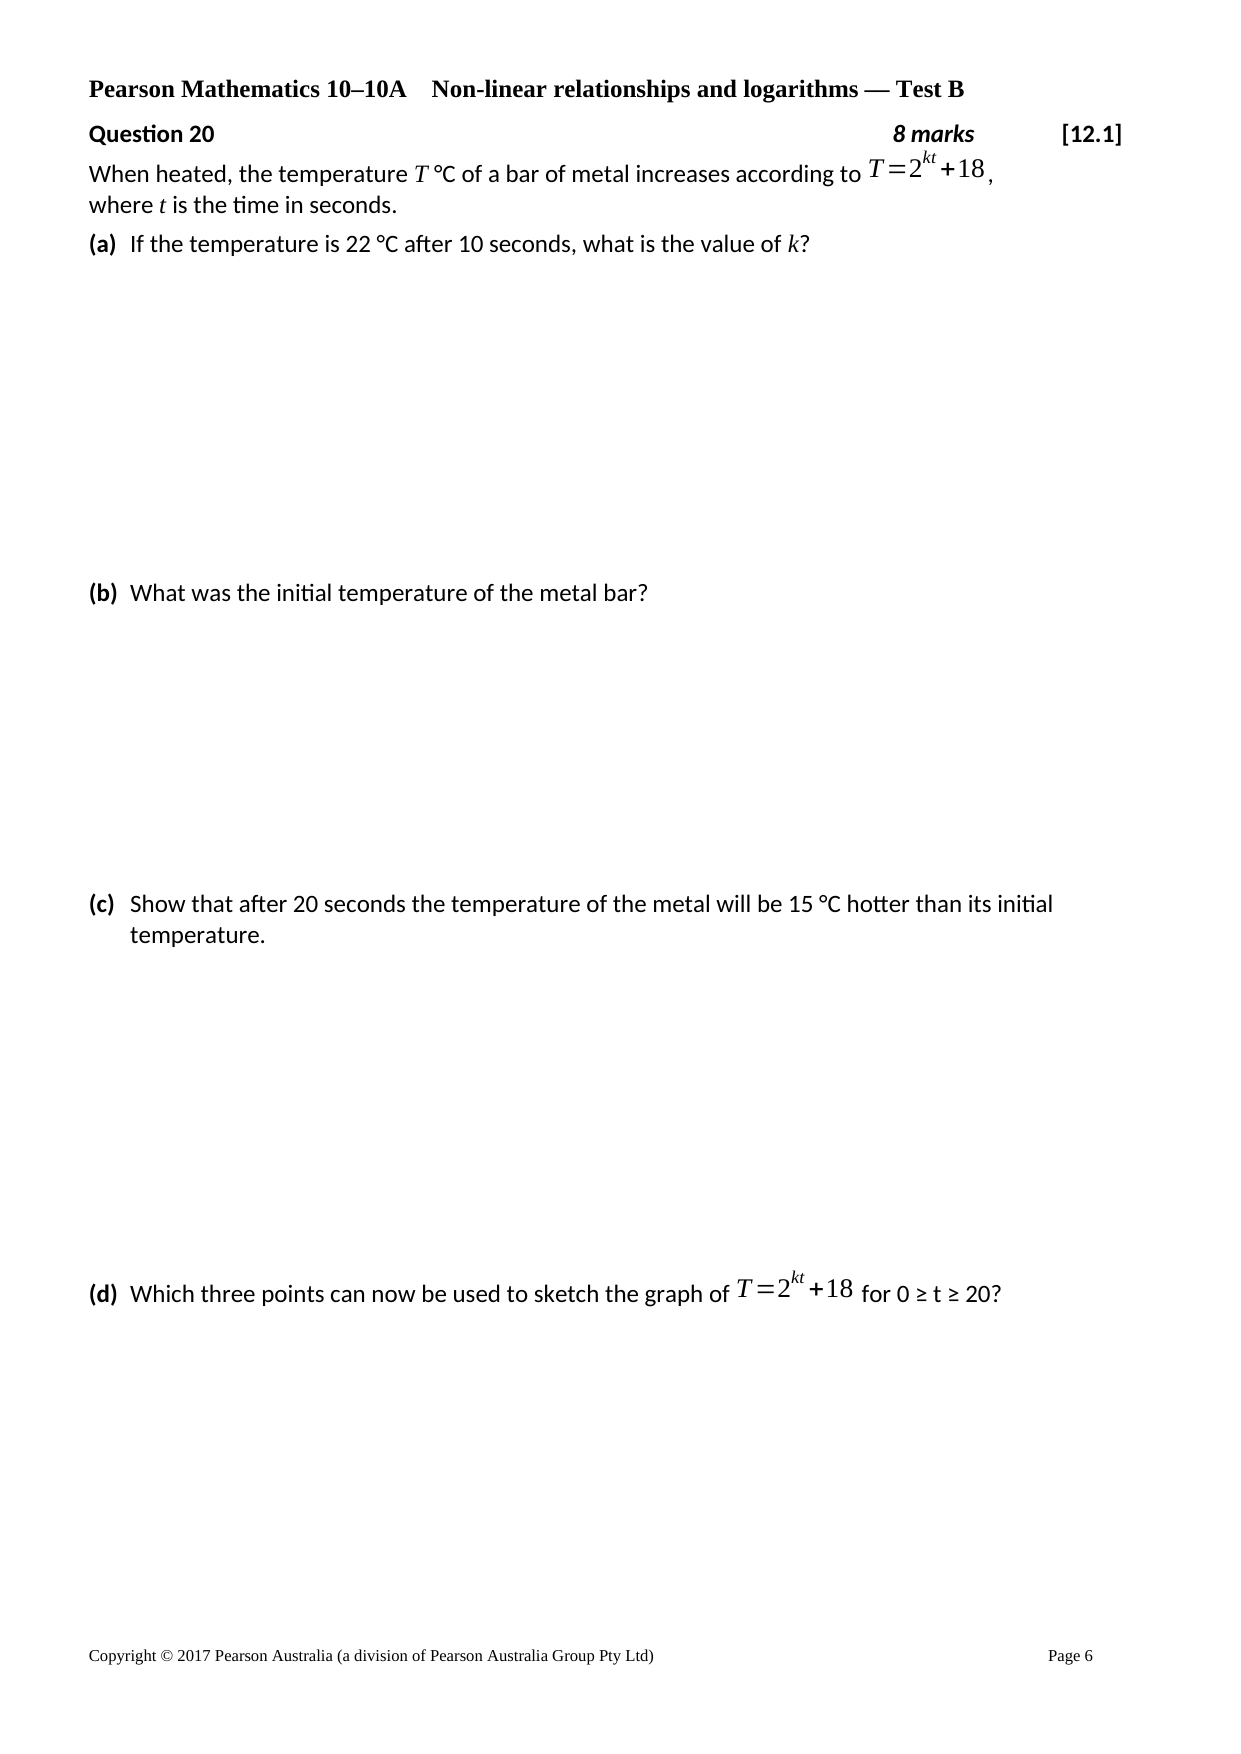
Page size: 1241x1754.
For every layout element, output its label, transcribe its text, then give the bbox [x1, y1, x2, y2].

text When heated, the temperature T °C of a bar of metal increases according to , where t is the time in seconds. [89, 149, 1152, 219]
text (d) Which three points can now be used to sketch the graph of for 0 ≥ t ≥ 20? [89, 1268, 1152, 1309]
subtitle Question 20 8 marks [12.1] [89, 118, 1152, 149]
text (c) Show that after 20 seconds the temperature of the metal will be 15 °C hotter than its initial temperature. [89, 888, 1152, 949]
text (b) What was the initial temperature of the metal bar? [89, 577, 1152, 608]
text (a) If the temperature is 22 °C after 10 seconds, what is the value of k? [89, 228, 1152, 258]
